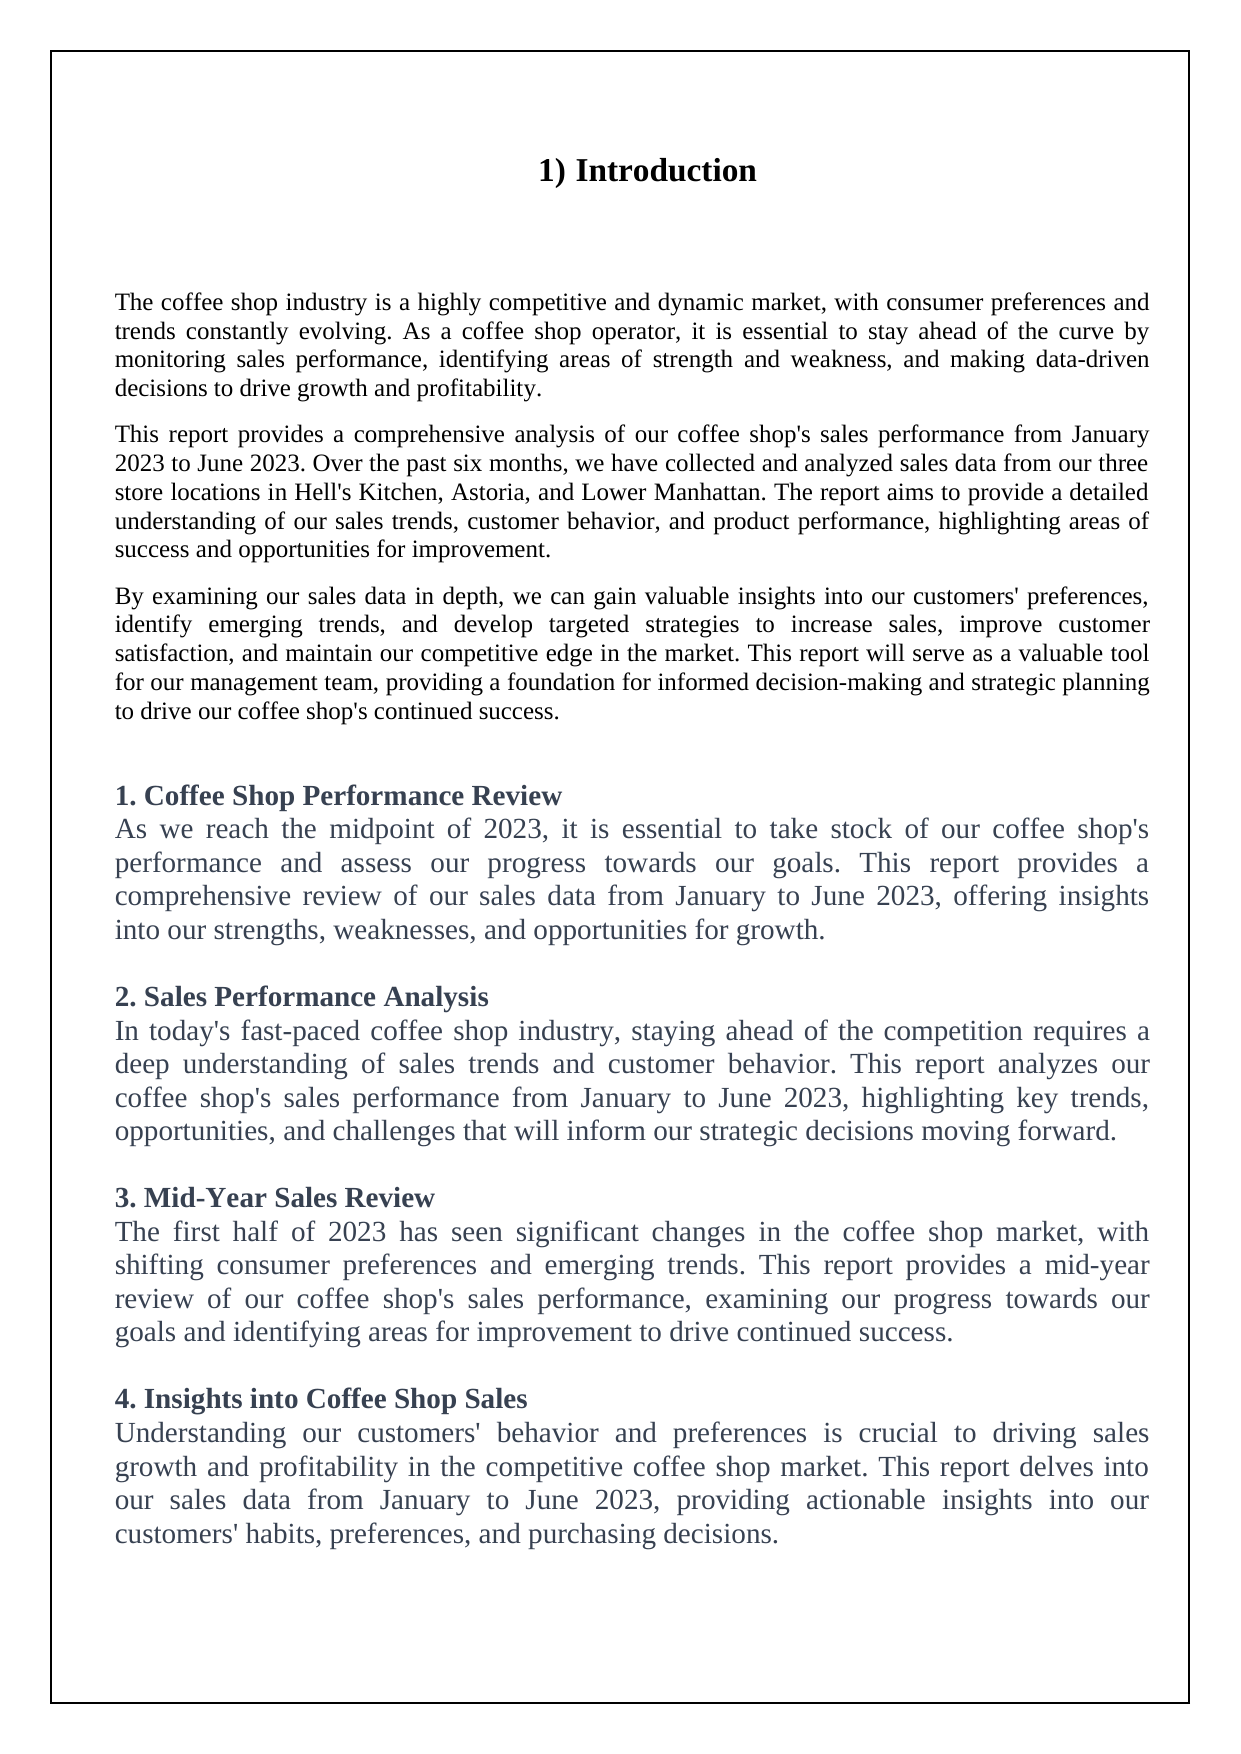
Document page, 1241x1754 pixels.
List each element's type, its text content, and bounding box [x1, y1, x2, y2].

text The coffee shop industry is a highly competitive and dynamic market, with consumer preferences and trends constantly evolving. As a coffee shop operator, it is essential to stay ahead of the curve by monitoring sales performance, identifying areas of strength and weakness, and making data-driven decisions to drive growth and profitability. [114, 287, 1151, 402]
text As we reach the midpoint of 2023, it is essential to take stock of our coffee shop's performance and assess our progress towards our goals. This report provides a comprehensive review of our sales data from January to June 2023, offering insights into our strengths, weaknesses, and opportunities for growth. [114, 811, 1151, 946]
text 2. Sales Performance Analysis [114, 979, 1151, 1013]
text By examining our sales data in depth, we can gain valuable insights into our customers' preferences, identify emerging trends, and develop targeted strategies to increase sales, improve customer satisfaction, and maintain our competitive edge in the market. This report will serve as a valuable tool for our management team, providing a foundation for informed decision-making and strategic planning to drive our coffee shop's continued success. [114, 581, 1151, 724]
text This report provides a comprehensive analysis of our coffee shop's sales performance from January 2023 to June 2023. Over the past six months, we have collected and analyzed sales data from our three store locations in Hell's Kitchen, Astoria, and Lower Manhattan. The report aims to provide a detailed understanding of our sales trends, customer behavior, and product performance, highlighting areas of success and opportunities for improvement. [114, 419, 1151, 563]
text In today's fast-paced coffee shop industry, staying ahead of the competition requires a deep understanding of sales trends and customer behavior. This report analyzes our coffee shop's sales performance from January to June 2023, highlighting key trends, opportunities, and challenges that will inform our strategic decisions moving forward. [114, 1013, 1151, 1147]
text The first half of 2023 has seen significant changes in the coffee shop market, with shifting consumer preferences and emerging trends. This report provides a mid-year review of our coffee shop's sales performance, examining our progress towards our goals and identifying areas for improvement to drive continued success. [114, 1214, 1151, 1348]
text 1. Coffee Shop Performance Review [114, 778, 1151, 811]
text 3. Mid-Year Sales Review [114, 1180, 1151, 1214]
text 4. Insights into Coffee Shop Sales [114, 1382, 1151, 1415]
text Understanding our customers' behavior and preferences is crucial to driving sales growth and profitability in the competitive coffee shop market. This report delves into our sales data from January to June 2023, providing actionable insights into our customers' habits, preferences, and purchasing decisions. [114, 1415, 1151, 1549]
list Introduction [144, 150, 1151, 188]
